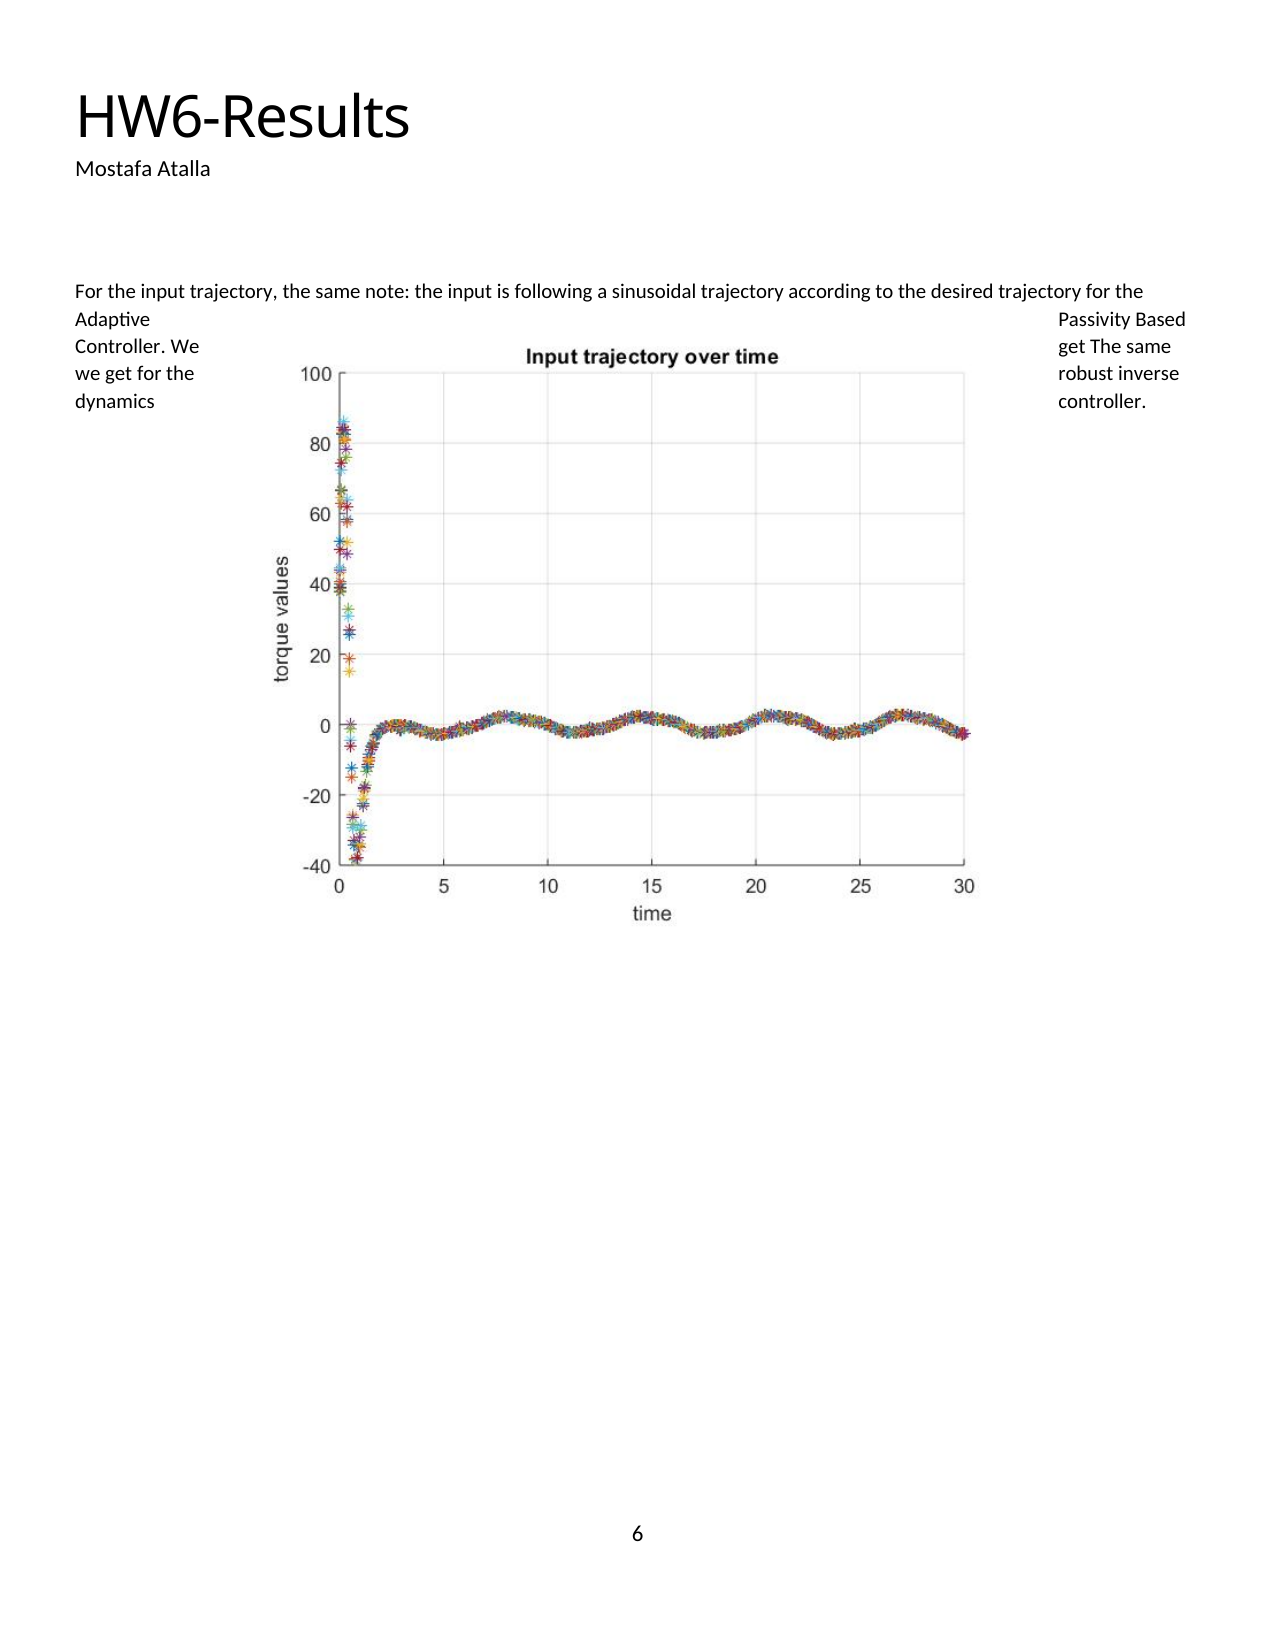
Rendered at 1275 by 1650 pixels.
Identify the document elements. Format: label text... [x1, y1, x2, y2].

picture [235, 328, 1040, 932]
text For the input trajectory, the same note: the input is following a sinusoidal trajectory according to the desired trajectory for the Adaptive Passivity Based Controller. We get The same we get for the robust inverse dynamics controller. [75, 278, 1200, 413]
